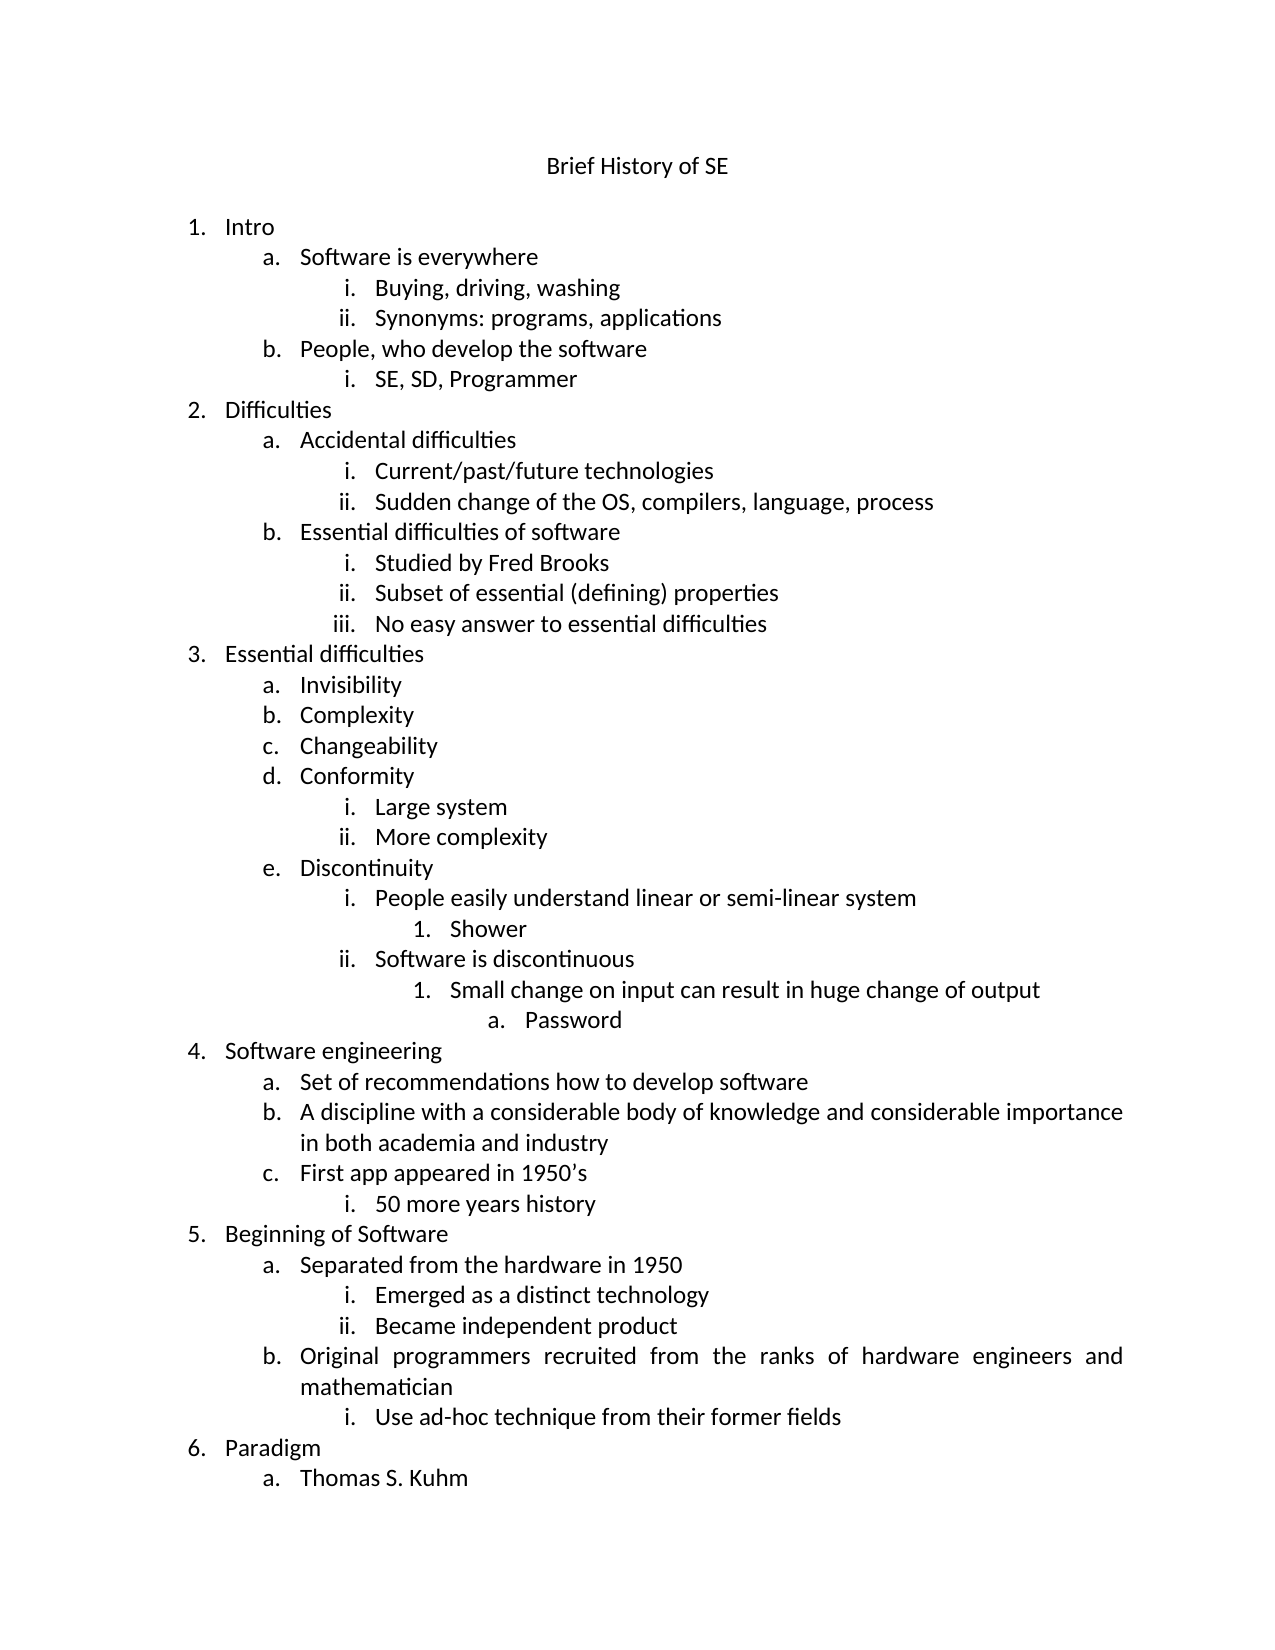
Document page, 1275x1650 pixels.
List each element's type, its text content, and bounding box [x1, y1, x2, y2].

list Invisibility [262, 669, 1125, 699]
list Sudden change of the OS, compilers, language, process [356, 486, 1125, 516]
list Paradigm [187, 1432, 1125, 1462]
list A discipline with a considerable body of knowledge and considerable importance in both academia and industry [262, 1096, 1125, 1157]
list Original programmers recruited from the ranks of hardware engineers and mathematician [262, 1340, 1125, 1401]
list Software engineering [187, 1035, 1125, 1066]
list Buying, driving, washing [356, 272, 1125, 303]
list Current/past/future technologies [356, 455, 1125, 486]
list More complexity [356, 821, 1125, 852]
list Complexity [262, 699, 1125, 730]
list Subset of essential (defining) properties [356, 577, 1125, 608]
list People easily understand linear or semi-linear system [356, 882, 1125, 913]
list No easy answer to essential difficulties [356, 608, 1125, 638]
list Password [487, 1004, 1125, 1035]
list Software is everywhere [262, 242, 1125, 272]
list Studied by Fred Brooks [356, 547, 1125, 577]
list Intro [187, 211, 1125, 242]
text Brief History of SE [150, 150, 1125, 181]
list Shower [412, 913, 1125, 943]
list Changeability [262, 730, 1125, 760]
list Essential difficulties [187, 638, 1125, 669]
list People, who develop the software [262, 333, 1125, 364]
list Thomas S. Kuhm [262, 1462, 1125, 1493]
list Large system [356, 791, 1125, 821]
list SE, SD, Programmer [356, 364, 1125, 394]
list Emerged as a distinct technology [356, 1279, 1125, 1310]
list Use ad-hoc technique from their former fields [356, 1401, 1125, 1432]
list Small change on input can result in huge change of output [412, 974, 1125, 1004]
list Conformity [262, 760, 1125, 791]
list Synonyms: programs, applications [356, 303, 1125, 333]
list Beginning of Software [187, 1218, 1125, 1249]
list First app appeared in 1950’s [262, 1157, 1125, 1188]
list Software is discontinuous [356, 943, 1125, 974]
list Set of recommendations how to develop software [262, 1066, 1125, 1096]
list Became independent product [356, 1310, 1125, 1340]
list Discontinuity [262, 852, 1125, 882]
list 50 more years history [356, 1188, 1125, 1218]
list Accidental difficulties [262, 425, 1125, 455]
list Difficulties [187, 394, 1125, 425]
list Essential difficulties of software [262, 516, 1125, 547]
list Separated from the hardware in 1950 [262, 1249, 1125, 1279]
